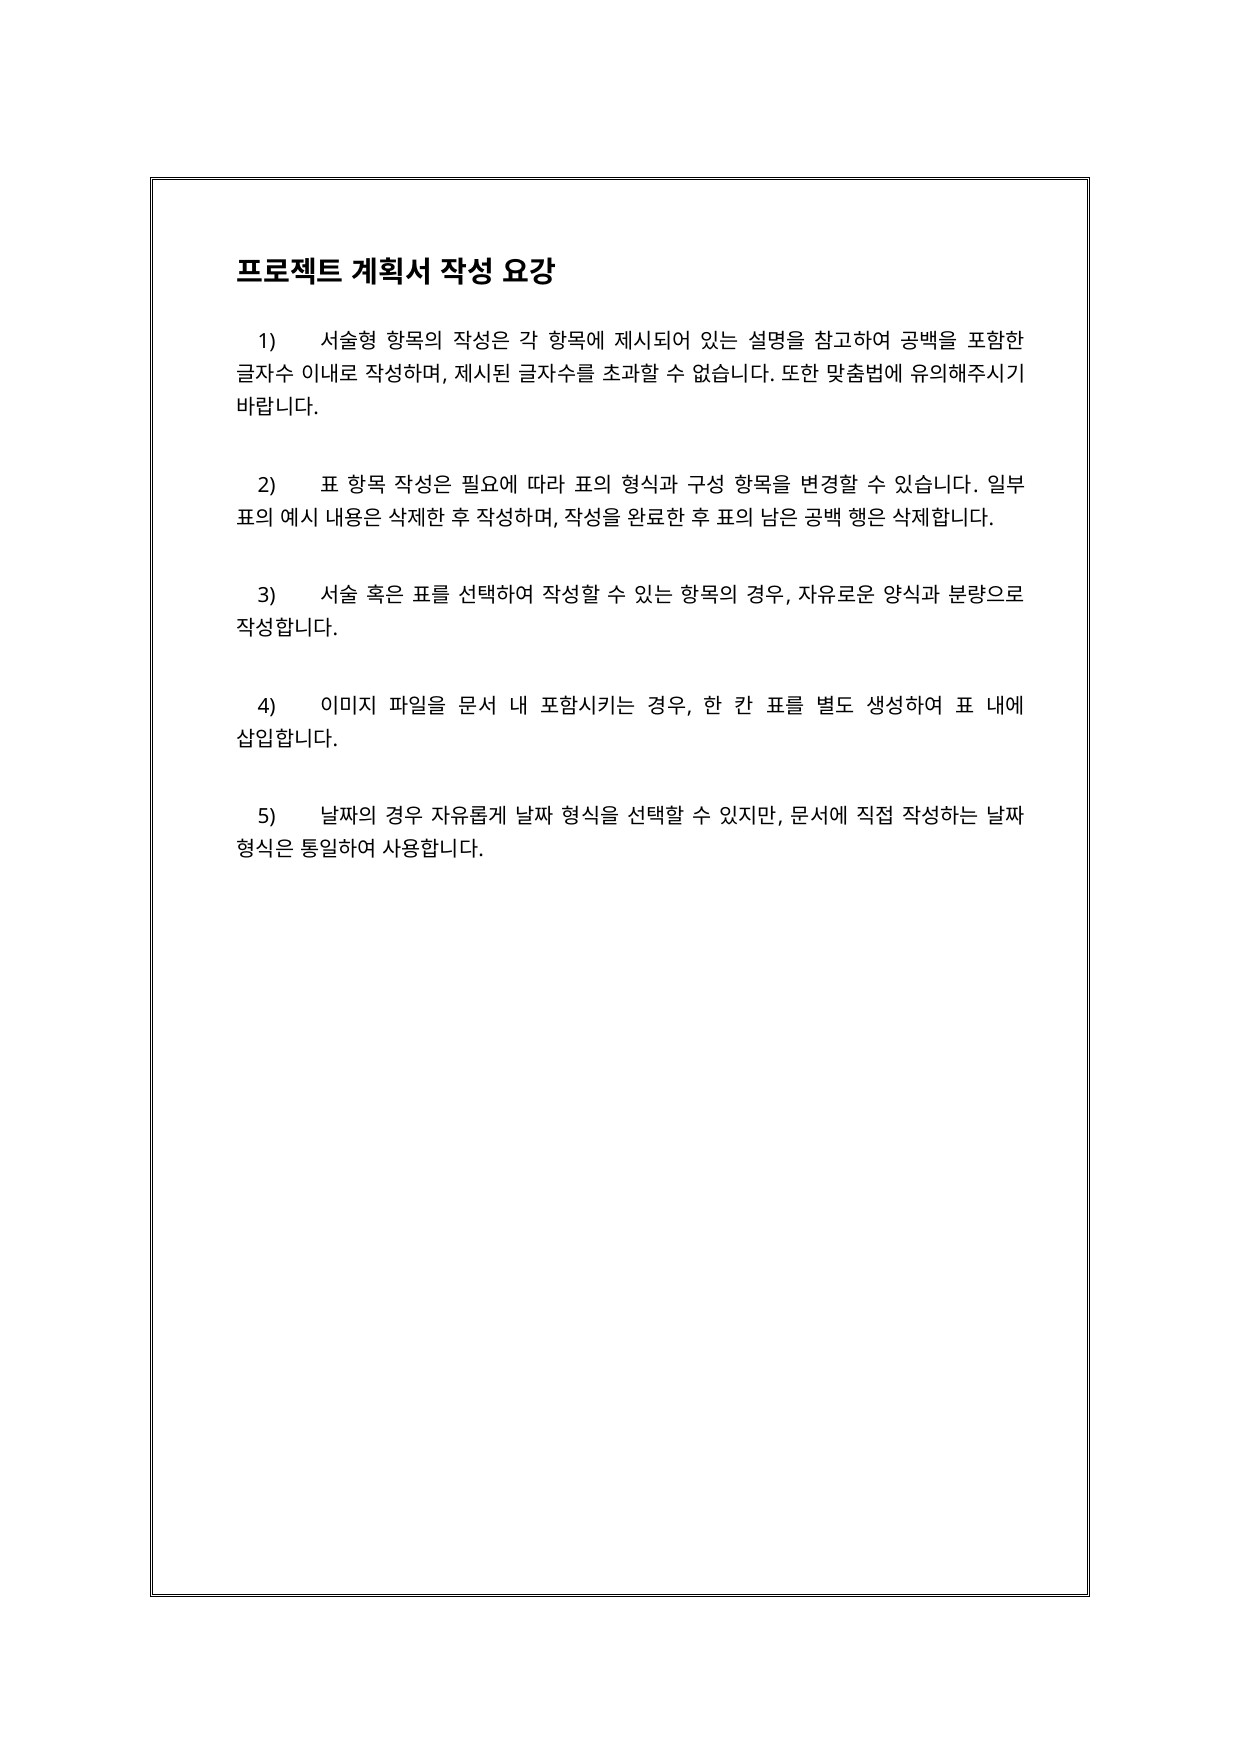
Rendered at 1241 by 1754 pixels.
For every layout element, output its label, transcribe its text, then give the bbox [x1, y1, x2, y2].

table_header 프로젝트 계획서 작성 요강 서술형 항목의 작성은 각 항목에 제시되어 있는 설명을 참고하여 공백을 포함한 글자수 이내로 작성하며, 제시된 글자수를 초과할 수 없습니다. 또한 맞춤법에 유의해주시기 바랍니다. 표 항목 작성은 필요에 따라 표의 형식과 구성 항목을 변경할 수 있습니다. 일부 표의 예시 내용은 삭제한 후 작성하며, 작성을 완료한 후 표의 남은 공백 행은 삭제합니다. 서술 혹은 표를 선택하여 작성할 수 있는 항목의 경우, 자유로운 양식과 분량으로 작성합니다. 이미지 파일을 문서 내 포함시키는 경우, 한 칸 표를 별도 생성하여 표 내에 삽입합니다. 날짜의 경우 자유롭게 날짜 형식을 선택할 수 있지만, 문서에 직접 작성하는 날짜 형식은 통일하여 사용합니다. [153, 180, 1087, 1594]
